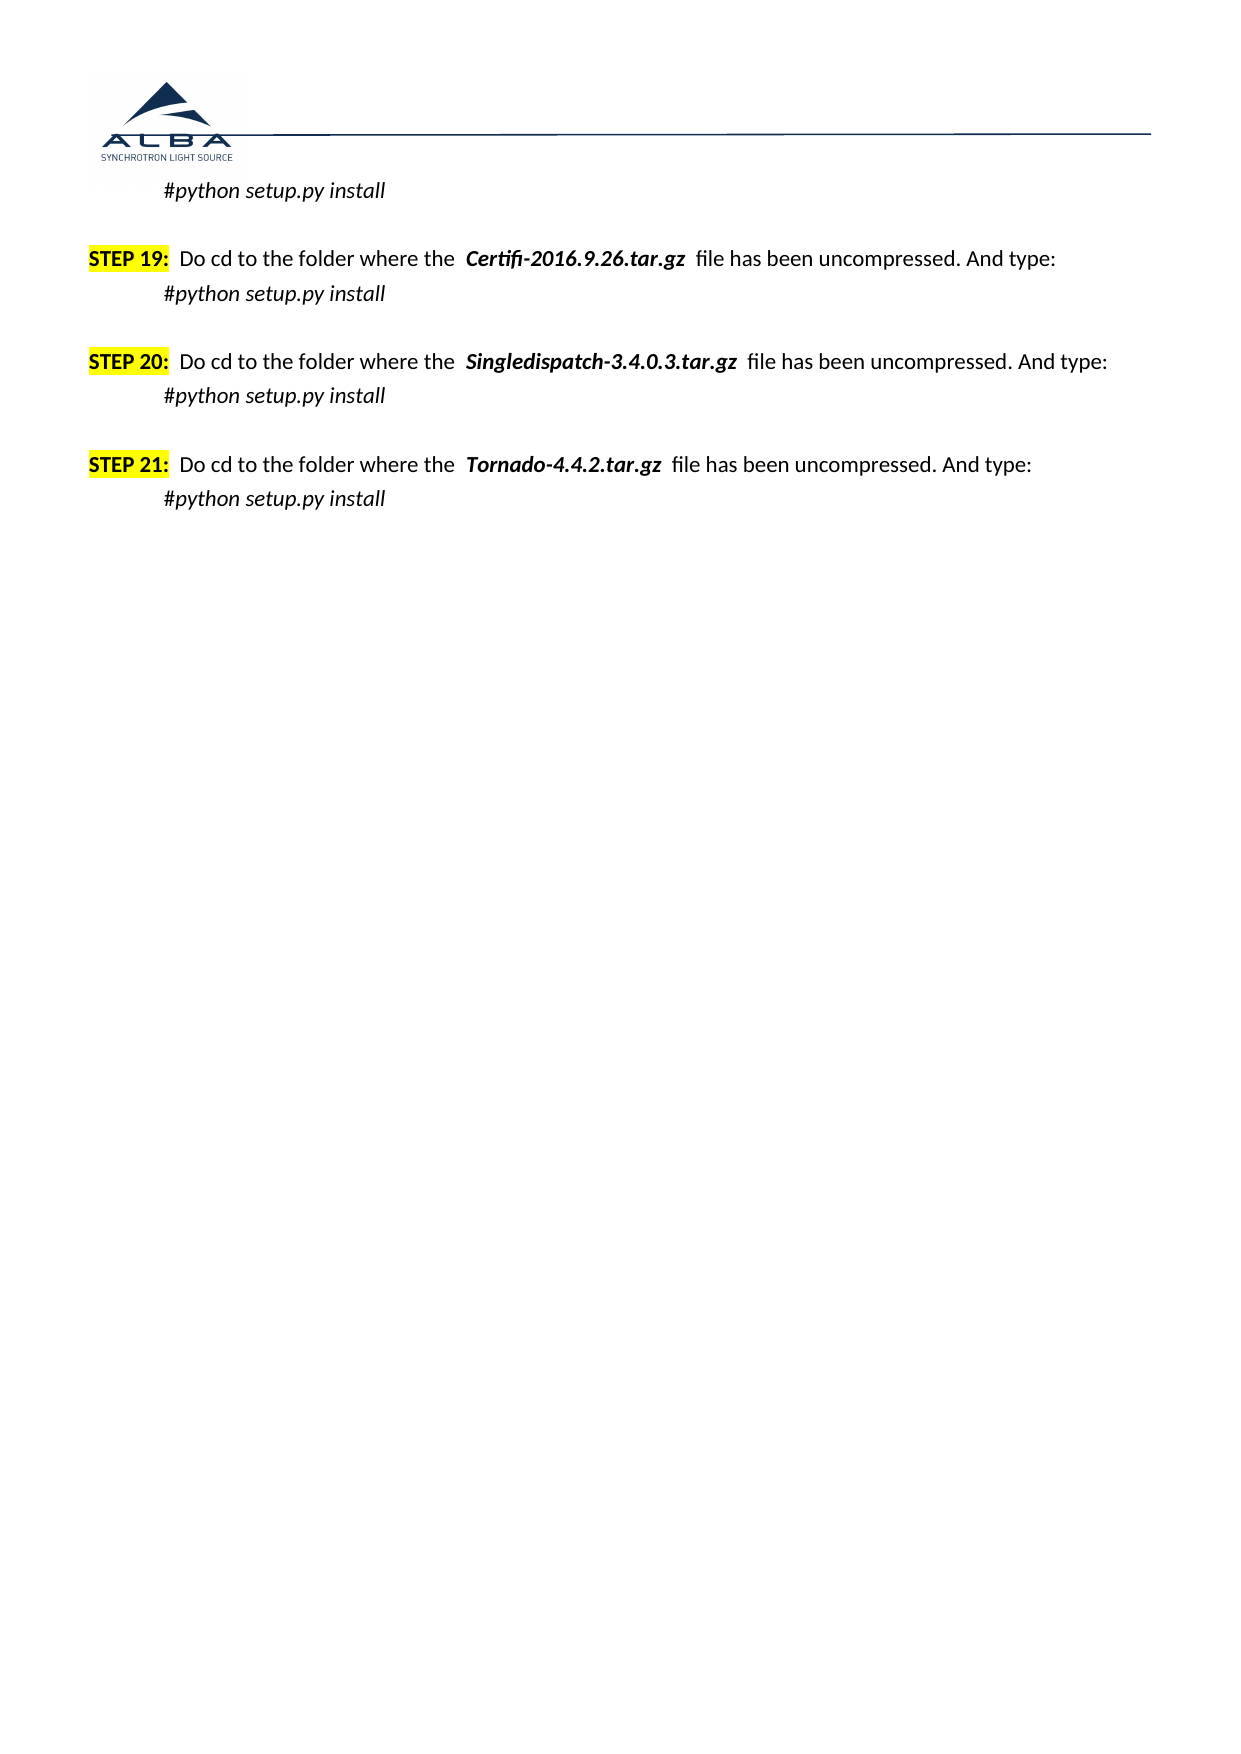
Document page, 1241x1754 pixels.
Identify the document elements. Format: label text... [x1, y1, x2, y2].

text #python setup.py install [89, 176, 1152, 204]
text STEP 19: Do cd to the folder where the Certifi-2016.9.26.tar.gz file has been uncompressed. And type: [89, 244, 1152, 272]
picture [87, 75, 246, 187]
text #python setup.py install [89, 484, 1152, 512]
text #python setup.py install [89, 382, 1152, 409]
text #python setup.py install [89, 279, 1152, 307]
text STEP 20: Do cd to the folder where the Singledispatch-3.4.0.3.tar.gz file has been uncompressed. And type: [169, 347, 1152, 375]
text STEP 21: Do cd to the folder where the Tornado-4.4.2.tar.gz file has been uncompressed. And type: [169, 450, 1152, 478]
